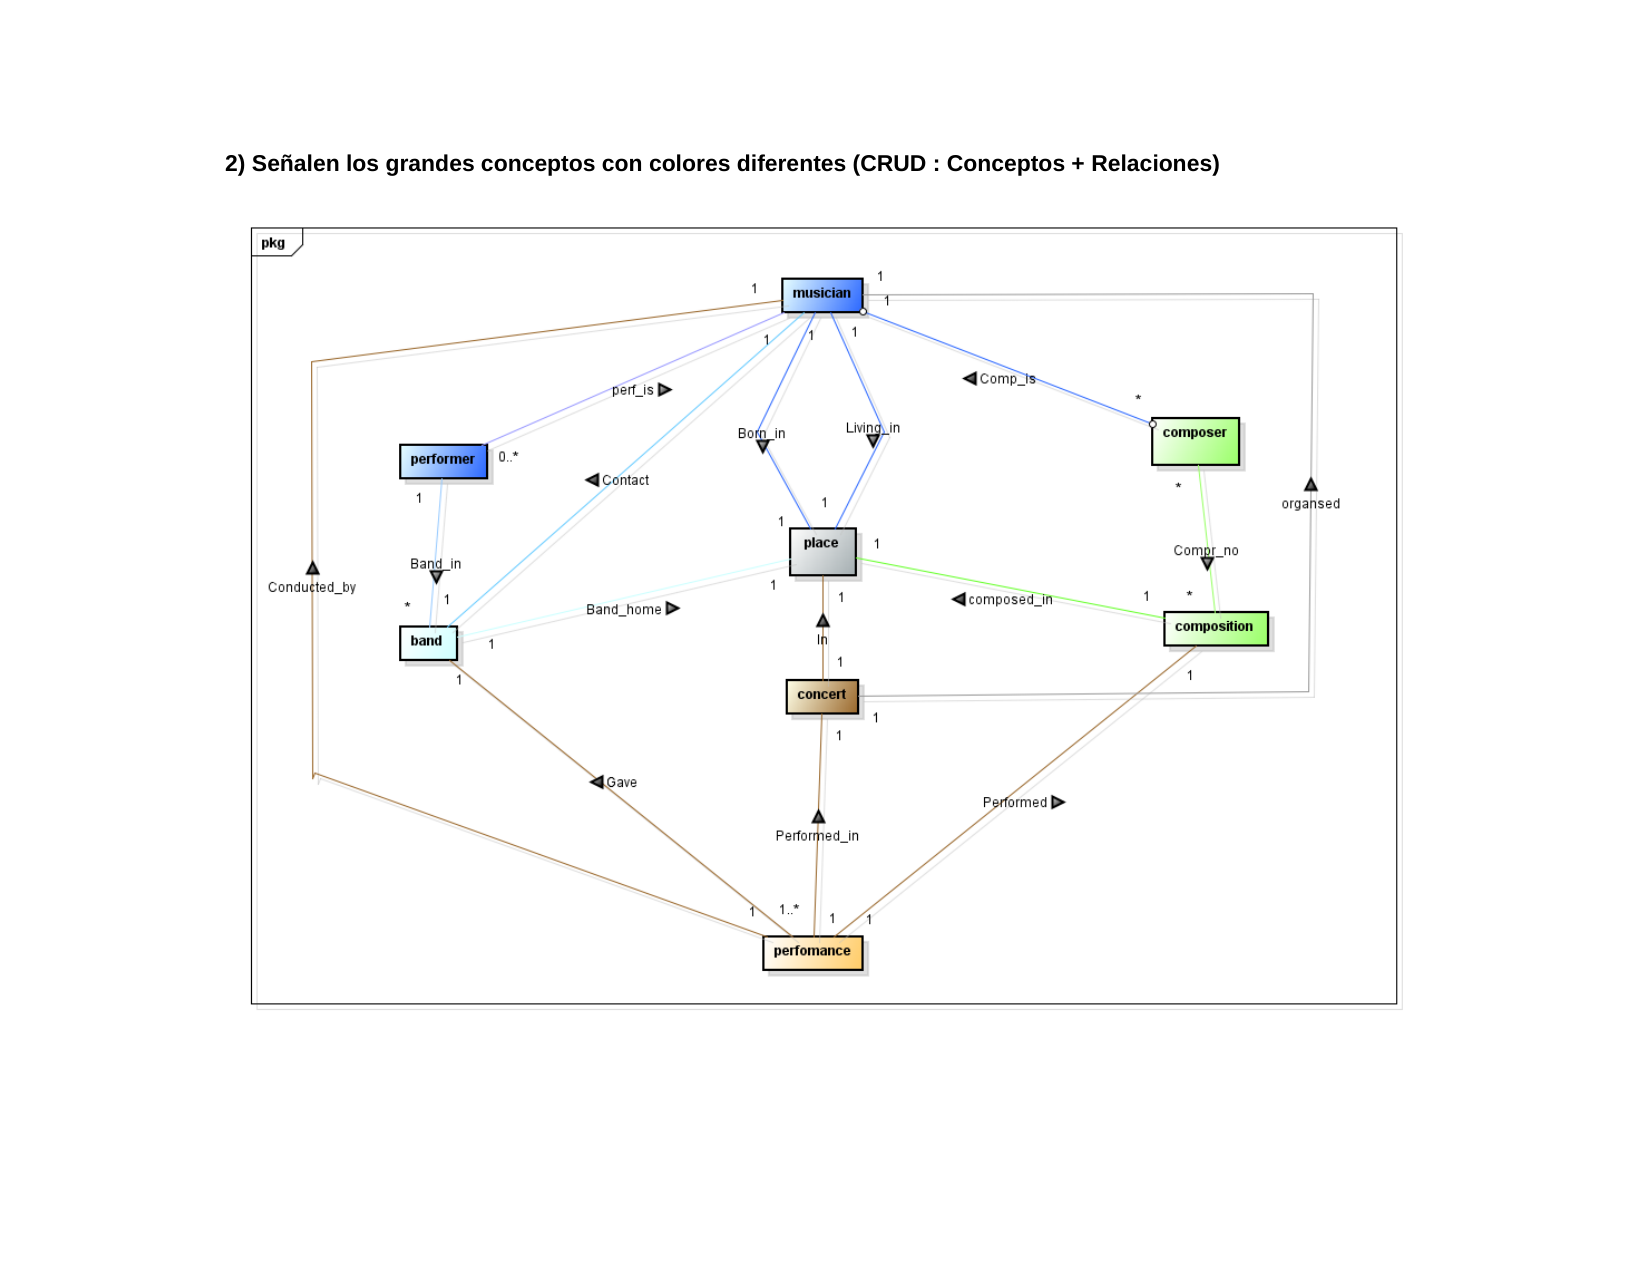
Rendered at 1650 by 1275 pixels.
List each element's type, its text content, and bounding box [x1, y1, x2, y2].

text 2) Señalen los grandes conceptos con colores diferentes (CRUD : Conceptos + Relaciones) [150, 150, 1500, 176]
picture [225, 195, 1411, 1018]
